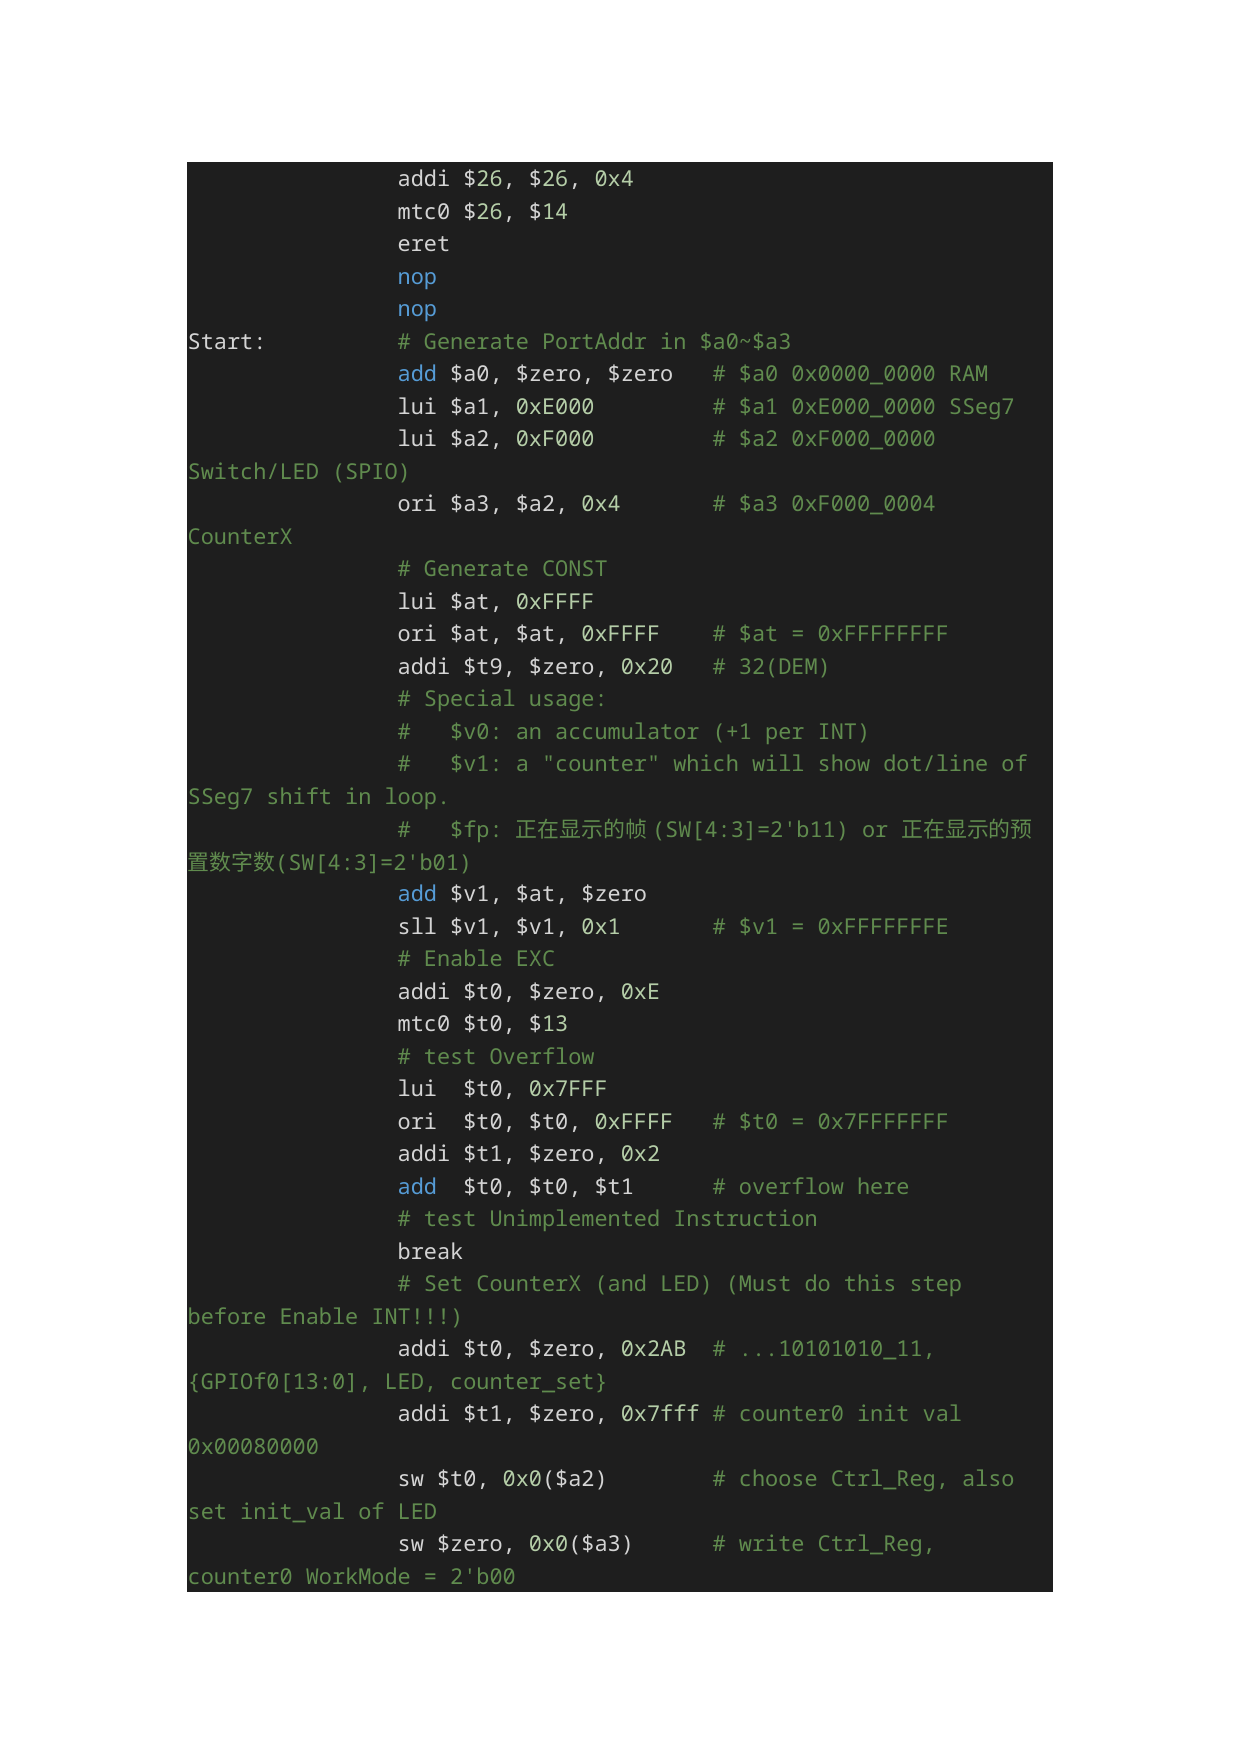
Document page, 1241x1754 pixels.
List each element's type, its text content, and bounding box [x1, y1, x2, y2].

text # test Overflow [187, 1039, 1053, 1072]
text add $t0, $t0, $t1 # overflow here [187, 1169, 1053, 1202]
text # Set CounterX (and LED) (Must do this step before Enable INT!!!) [187, 1267, 1053, 1332]
text mtc0 $26, $14 [187, 194, 1053, 227]
text # Enable EXC [187, 942, 1053, 974]
text # $fp: 正在显示的帧 (SW[4:3]=2'b11) or 正在显示的预置数字数(SW[4:3]=2'b01) [187, 812, 1053, 877]
text addi $t1, $zero, 0x2 [187, 1137, 1053, 1169]
text nop [187, 292, 1053, 324]
text eret [187, 227, 1053, 259]
text addi $t0, $zero, 0x2AB # ...10101010_11, {GPIOf0[13:0], LED, counter_set} [187, 1332, 1053, 1397]
text ori $t0, $t0, 0xFFFF # $t0 = 0x7FFFFFFF [187, 1104, 1053, 1137]
text lui $a2, 0xF000 # $a2 0xF000_0000 Switch/LED (SPIO) [187, 422, 1053, 487]
text add $v1, $at, $zero [187, 877, 1053, 909]
text lui $at, 0xFFFF [187, 584, 1053, 617]
text break [187, 1234, 1053, 1267]
text ori $a3, $a2, 0x4 # $a3 0xF000_0004 CounterX [187, 487, 1053, 552]
text nop [187, 259, 1053, 292]
text Start: # Generate PortAddr in $a0~$a3 [187, 324, 1053, 357]
text # Generate CONST [187, 552, 1053, 584]
text addi $t1, $zero, 0x7fff # counter0 init val 0x00080000 [187, 1397, 1053, 1462]
text add $a0, $zero, $zero # $a0 0x0000_0000 RAM [187, 357, 1053, 389]
text addi $26, $26, 0x4 [187, 162, 1053, 194]
text # Special usage: [187, 682, 1053, 714]
text addi $t0, $zero, 0xE [187, 974, 1053, 1007]
text lui $t0, 0x7FFF [187, 1072, 1053, 1104]
text # test Unimplemented Instruction [187, 1202, 1053, 1234]
text ori $at, $at, 0xFFFF # $at = 0xFFFFFFFF [187, 617, 1053, 649]
text lui $a1, 0xE000 # $a1 0xE000_0000 SSeg7 [187, 389, 1053, 422]
text mtc0 $t0, $13 [187, 1007, 1053, 1039]
text sw $t0, 0x0($a2) # choose Ctrl_Reg, also set init_val of LED [187, 1462, 1053, 1527]
text sll $v1, $v1, 0x1 # $v1 = 0xFFFFFFFE [187, 909, 1053, 942]
text # $v0: an accumulator (+1 per INT) [187, 714, 1053, 747]
text sw $zero, 0x0($a3) # write Ctrl_Reg, counter0 WorkMode = 2'b00 [187, 1527, 1053, 1592]
text addi $t9, $zero, 0x20 # 32(DEM) [187, 649, 1053, 682]
text # $v1: a "counter" which will show dot/line of SSeg7 shift in loop. [187, 747, 1053, 812]
